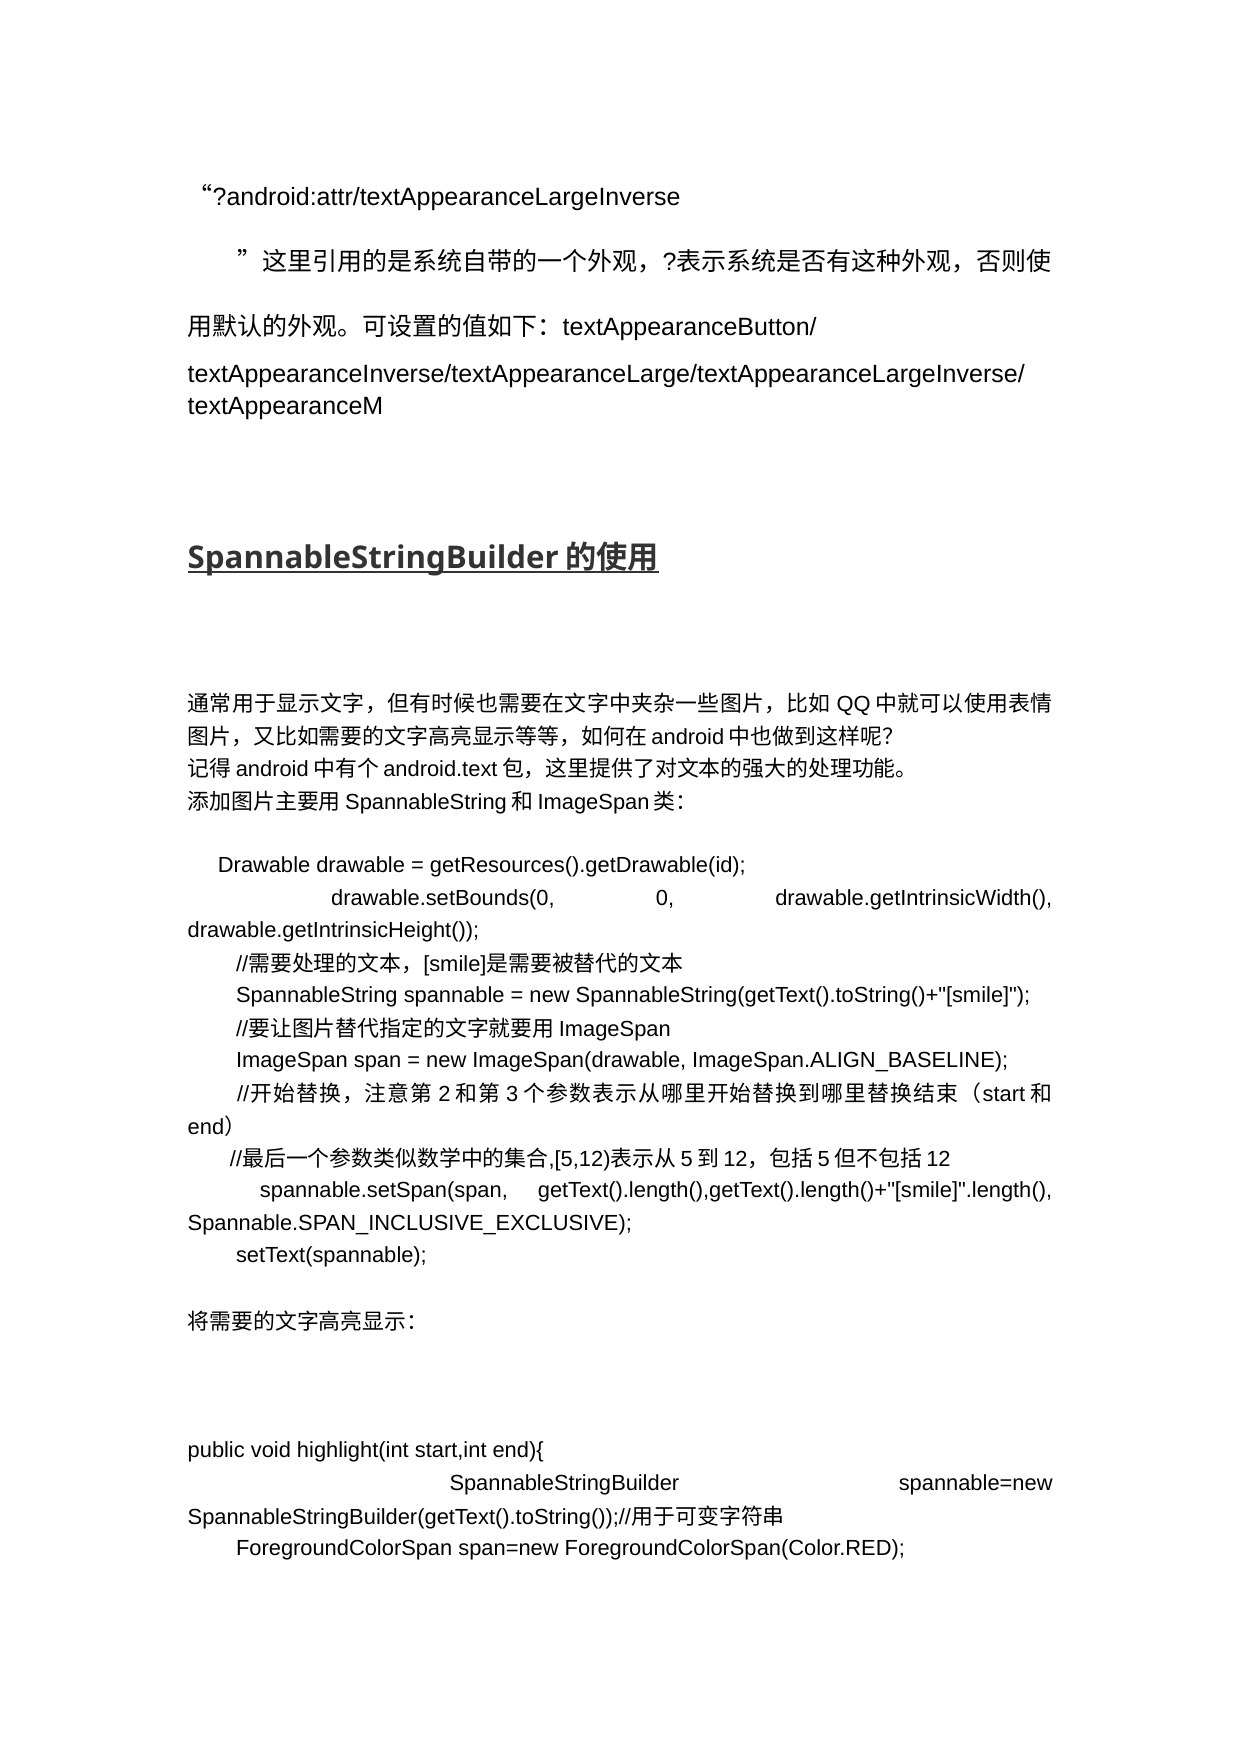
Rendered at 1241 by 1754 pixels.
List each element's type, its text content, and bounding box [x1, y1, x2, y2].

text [187, 686, 1053, 1563]
subtitle SpannableStringBuilder的使用 [187, 522, 1053, 587]
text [187, 162, 1053, 422]
